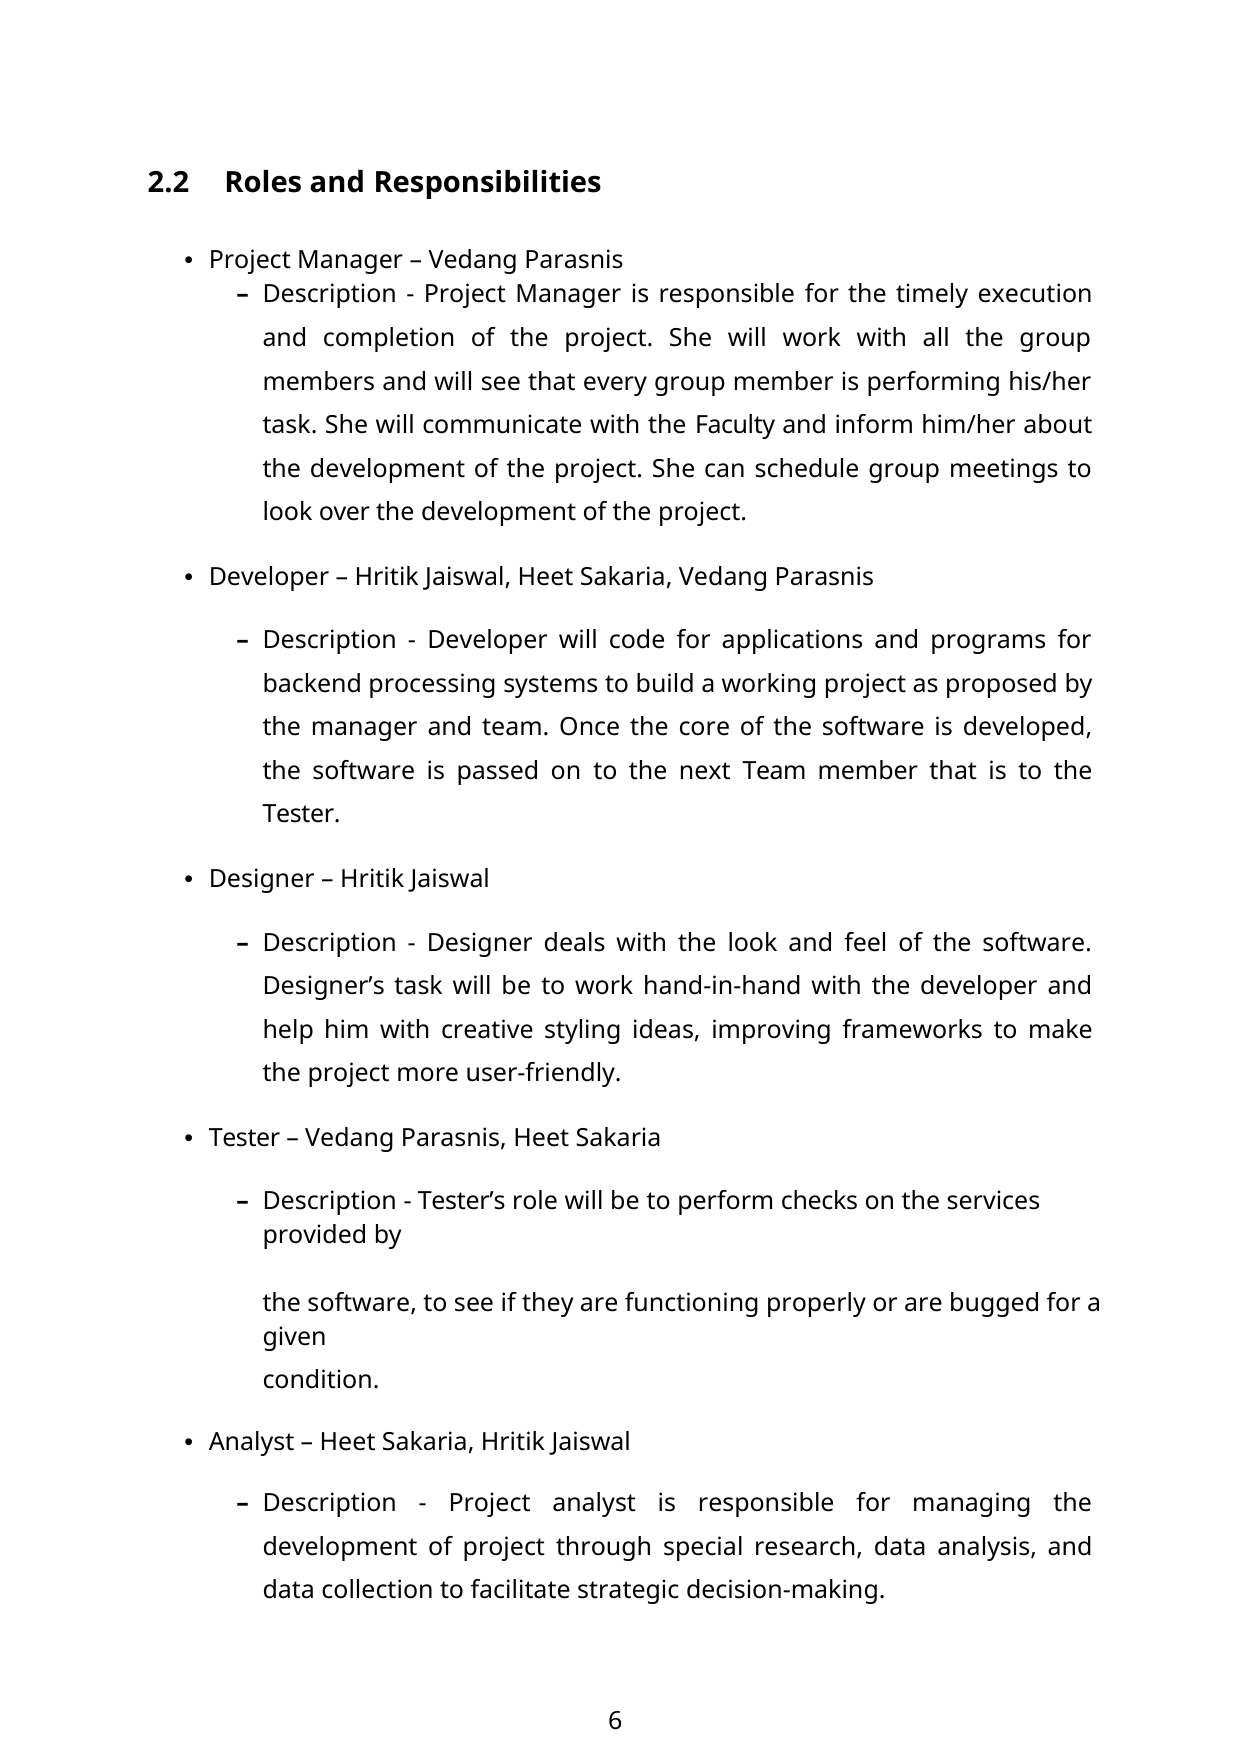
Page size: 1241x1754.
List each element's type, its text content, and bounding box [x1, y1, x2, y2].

subtitle Roles and Responsibilities [147, 161, 1107, 201]
list Project Manager – Vedang Parasnis [184, 242, 1107, 276]
list Description - Project Manager is responsible for the timely execution and completion of the project. She will work with all the group members and will see that every group member is performing his/her task. She will communicate with the Faculty and inform him/her about the development of the project. She can schedule group meetings to look over the development of the project. [236, 276, 1093, 528]
list Developer – Hritik Jaiswal, Heet Sakaria, Vedang Parasnis [184, 558, 1107, 592]
list Designer – Hritik Jaiswal [184, 861, 1107, 894]
list Description - Developer will code for applications and programs for backend processing systems to build a working project as proposed by the manager and team. Once the core of the software is developed, the software is passed on to the next Team member that is to the Tester. [236, 622, 1093, 830]
text condition. [262, 1362, 1107, 1396]
list Analyst – Heet Sakaria, Hritik Jaiswal [184, 1423, 1107, 1457]
list Description - Designer deals with the look and feel of the software. Designer’s task will be to work hand-in-hand with the developer and help him with creative styling ideas, improving frameworks to make the project more user-friendly. [236, 924, 1093, 1089]
text the software, to see if they are functioning properly or are bugged for a given [262, 1285, 1107, 1352]
list Description - Project analyst is responsible for managing the development of project through special research, data analysis, and data collection to facilitate strategic decision-making. [236, 1485, 1093, 1606]
list Description - Tester’s role will be to perform checks on the services provided by [236, 1183, 1107, 1251]
list Tester – Vedang Parasnis, Heet Sakaria [184, 1119, 1107, 1153]
